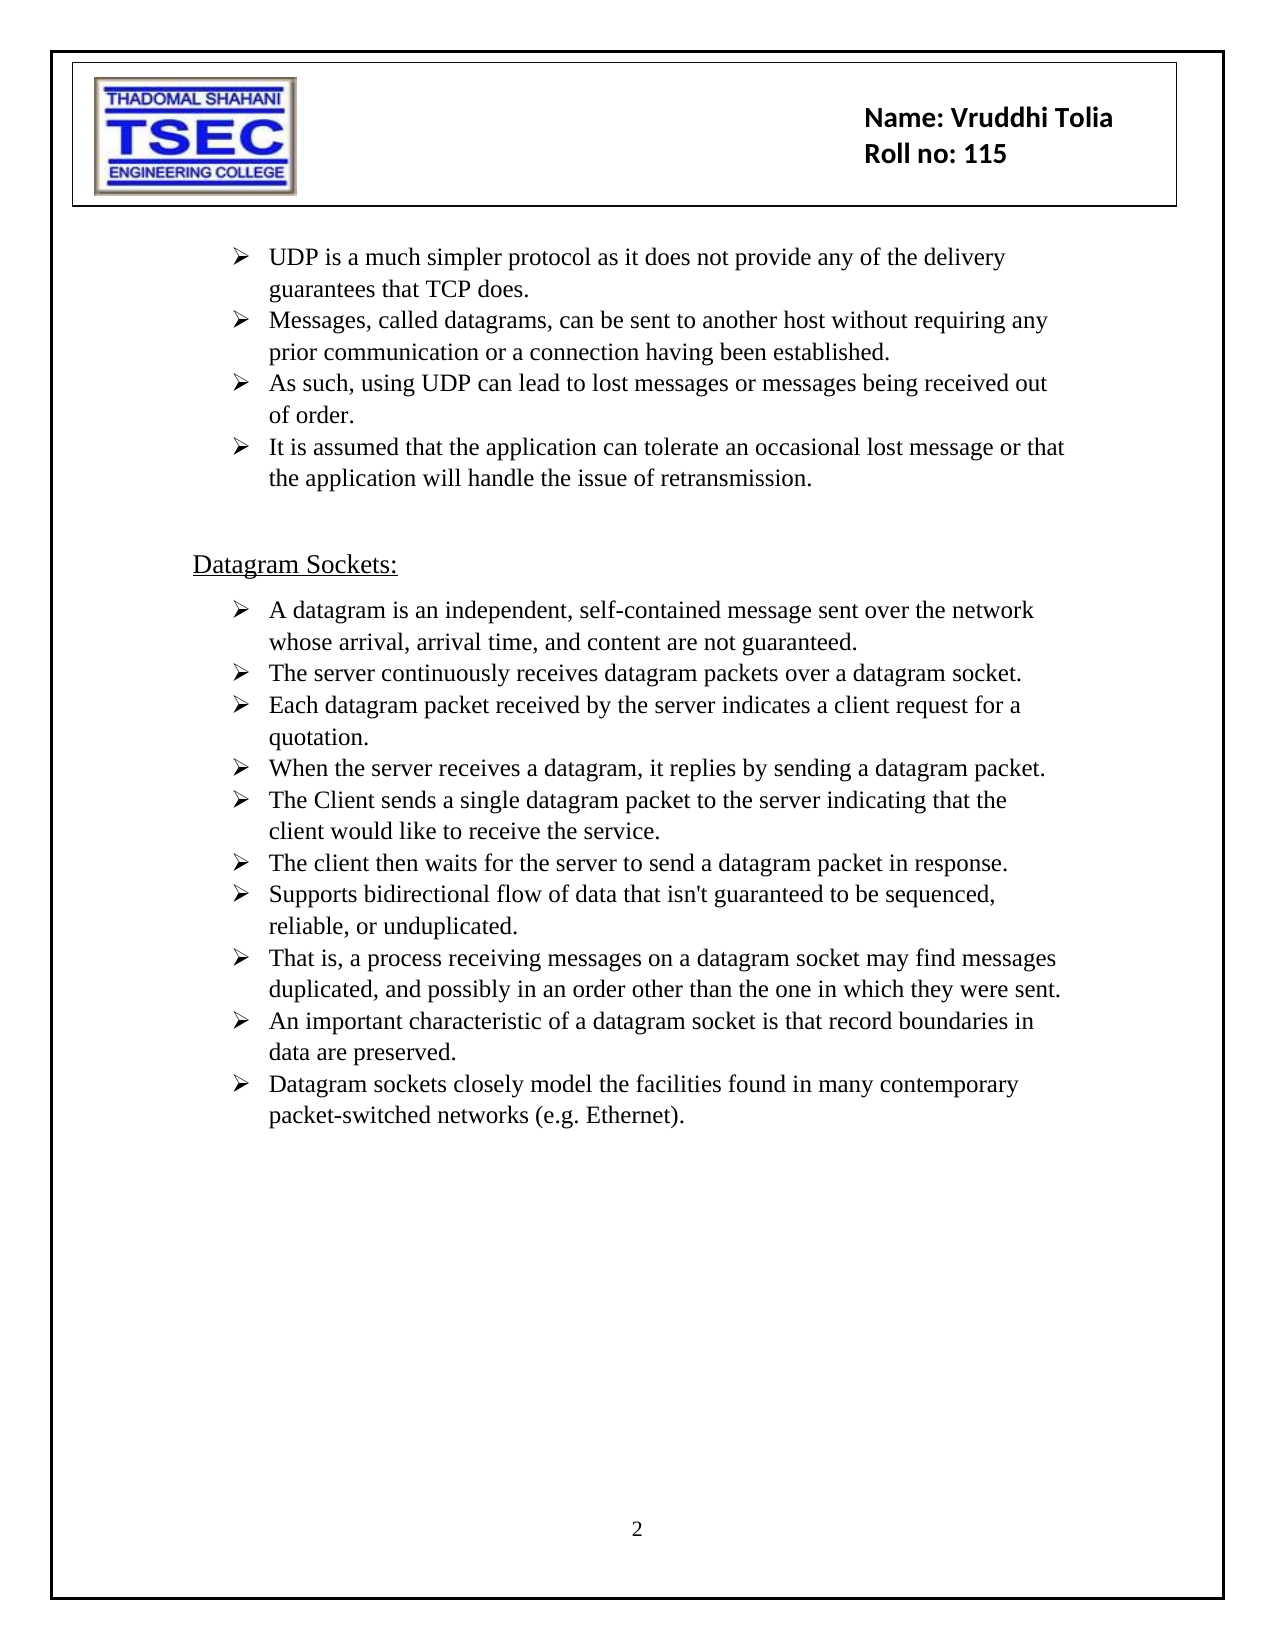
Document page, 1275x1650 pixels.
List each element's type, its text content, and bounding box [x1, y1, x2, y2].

list An important characteristic of a datagram socket is that record boundaries in data are preserved. [231, 1006, 1067, 1066]
list Supports bidirectional flow of data that isn't guaranteed to be sequenced, reliable, or unduplicated. [231, 879, 1067, 940]
list The Client sends a single datagram packet to the server indicating that the client would like to receive the service. [231, 785, 1067, 845]
list A datagram is an independent, self-contained message sent over the network whose arrival, arrival time, and content are not guaranteed. [231, 595, 1067, 656]
list When the server receives a datagram, it replies by sending a datagram packet. [231, 753, 1067, 782]
picture [94, 77, 297, 196]
list That is, a process receiving messages on a datagram socket may find messages duplicated, and possibly in an order other than the one in which they were sent. [231, 943, 1067, 1003]
list Messages, called datagrams, can be sent to another host without requiring any prior communication or a connection having been established. [231, 305, 1067, 366]
list As such, using UDP can lead to lost messages or messages being received out of order. [231, 368, 1067, 429]
list It is assumed that the application can tolerate an occasional lost message or that the application will handle the issue of retransmission. [231, 432, 1067, 492]
list Datagram sockets closely model the facilities found in many contemporary packet-switched networks (e.g. Ethernet). [231, 1069, 1067, 1129]
list Each datagram packet received by the server indicates a client request for a quotation. [231, 690, 1067, 750]
subtitle Datagram Sockets: [192, 548, 1067, 579]
list The server continuously receives datagram packets over a datagram socket. [231, 658, 1067, 687]
list The client then waits for the server to send a datagram packet in response. [231, 848, 1067, 877]
list UDP is a much simpler protocol as it does not provide any of the delivery guarantees that TCP does. [231, 242, 1067, 303]
